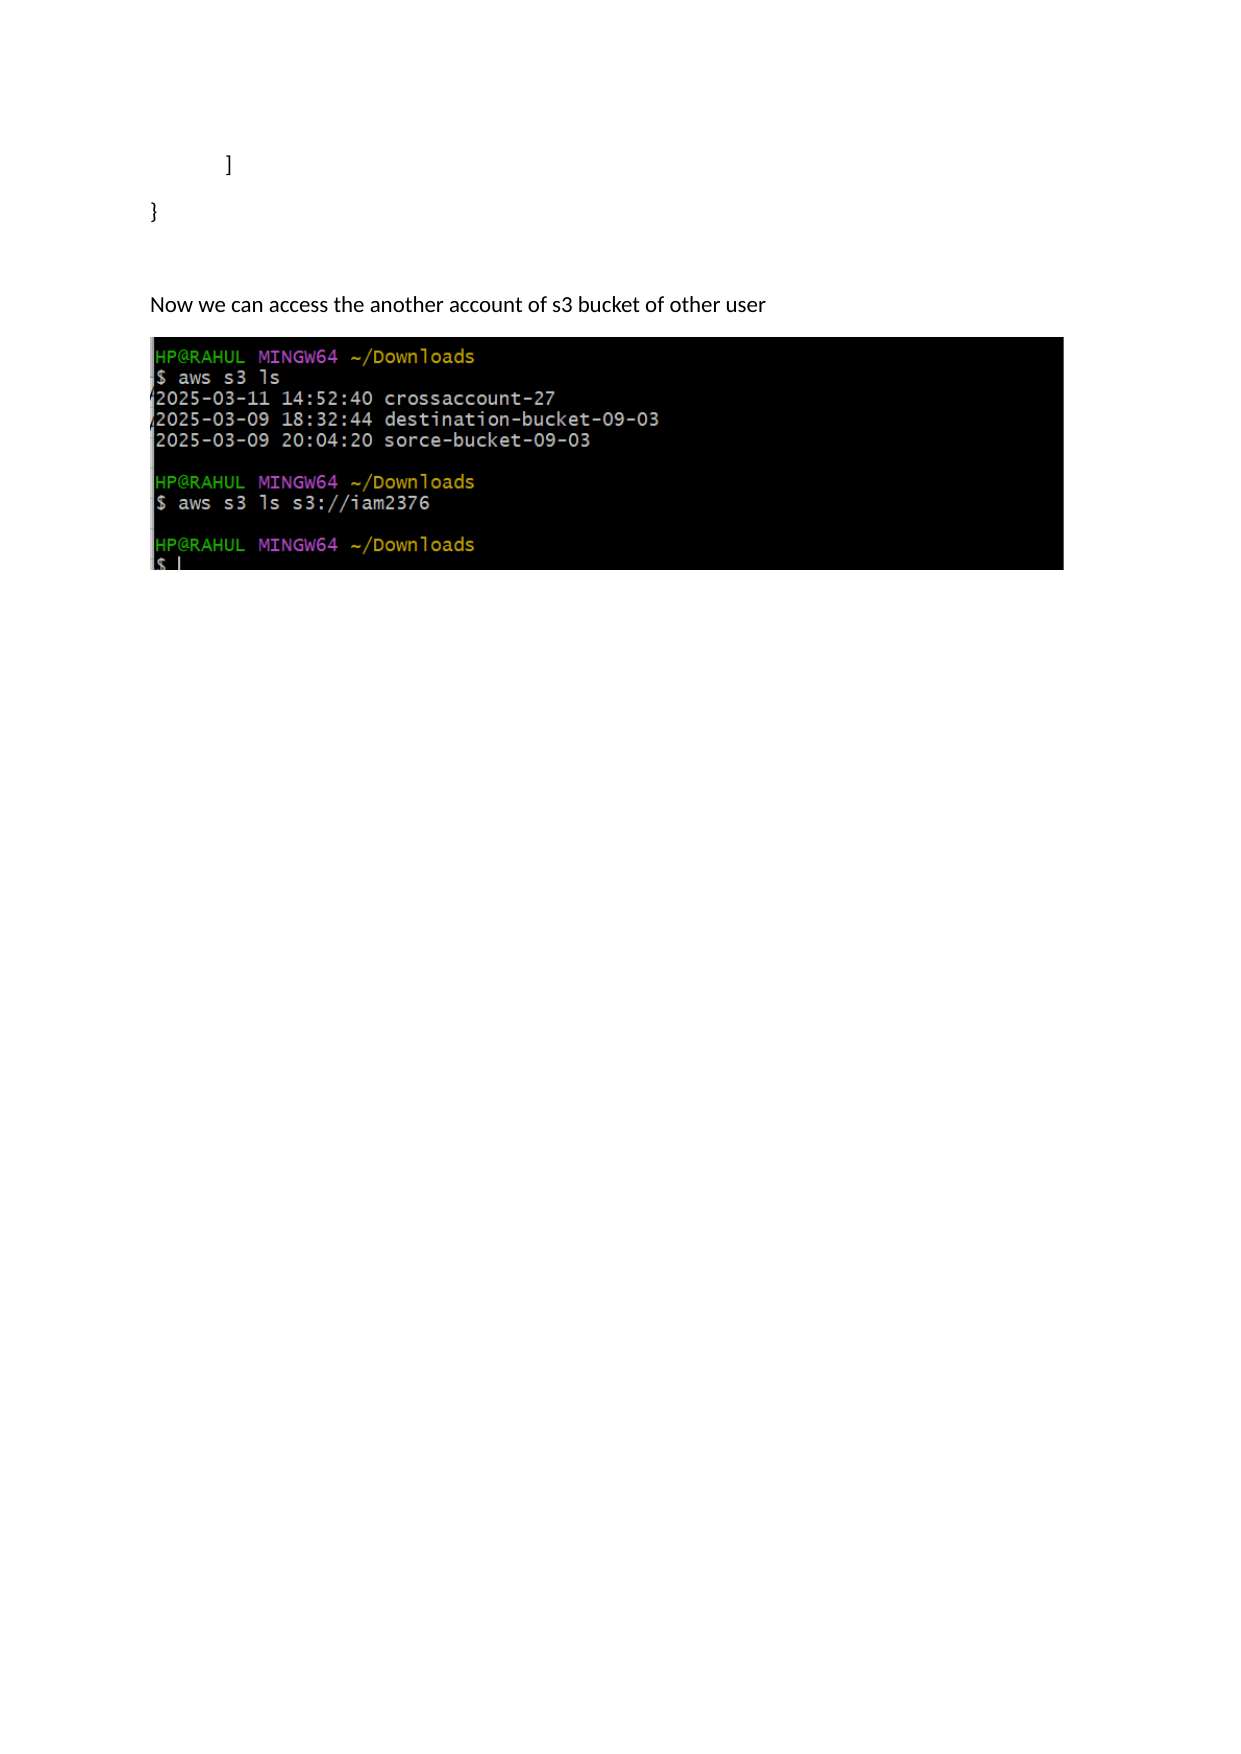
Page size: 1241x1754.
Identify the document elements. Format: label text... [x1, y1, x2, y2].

picture [150, 337, 1064, 570]
text ] [150, 150, 1090, 178]
text Now we can access the another account of s3 bucket of other user [150, 291, 1090, 319]
text } [150, 197, 1090, 225]
